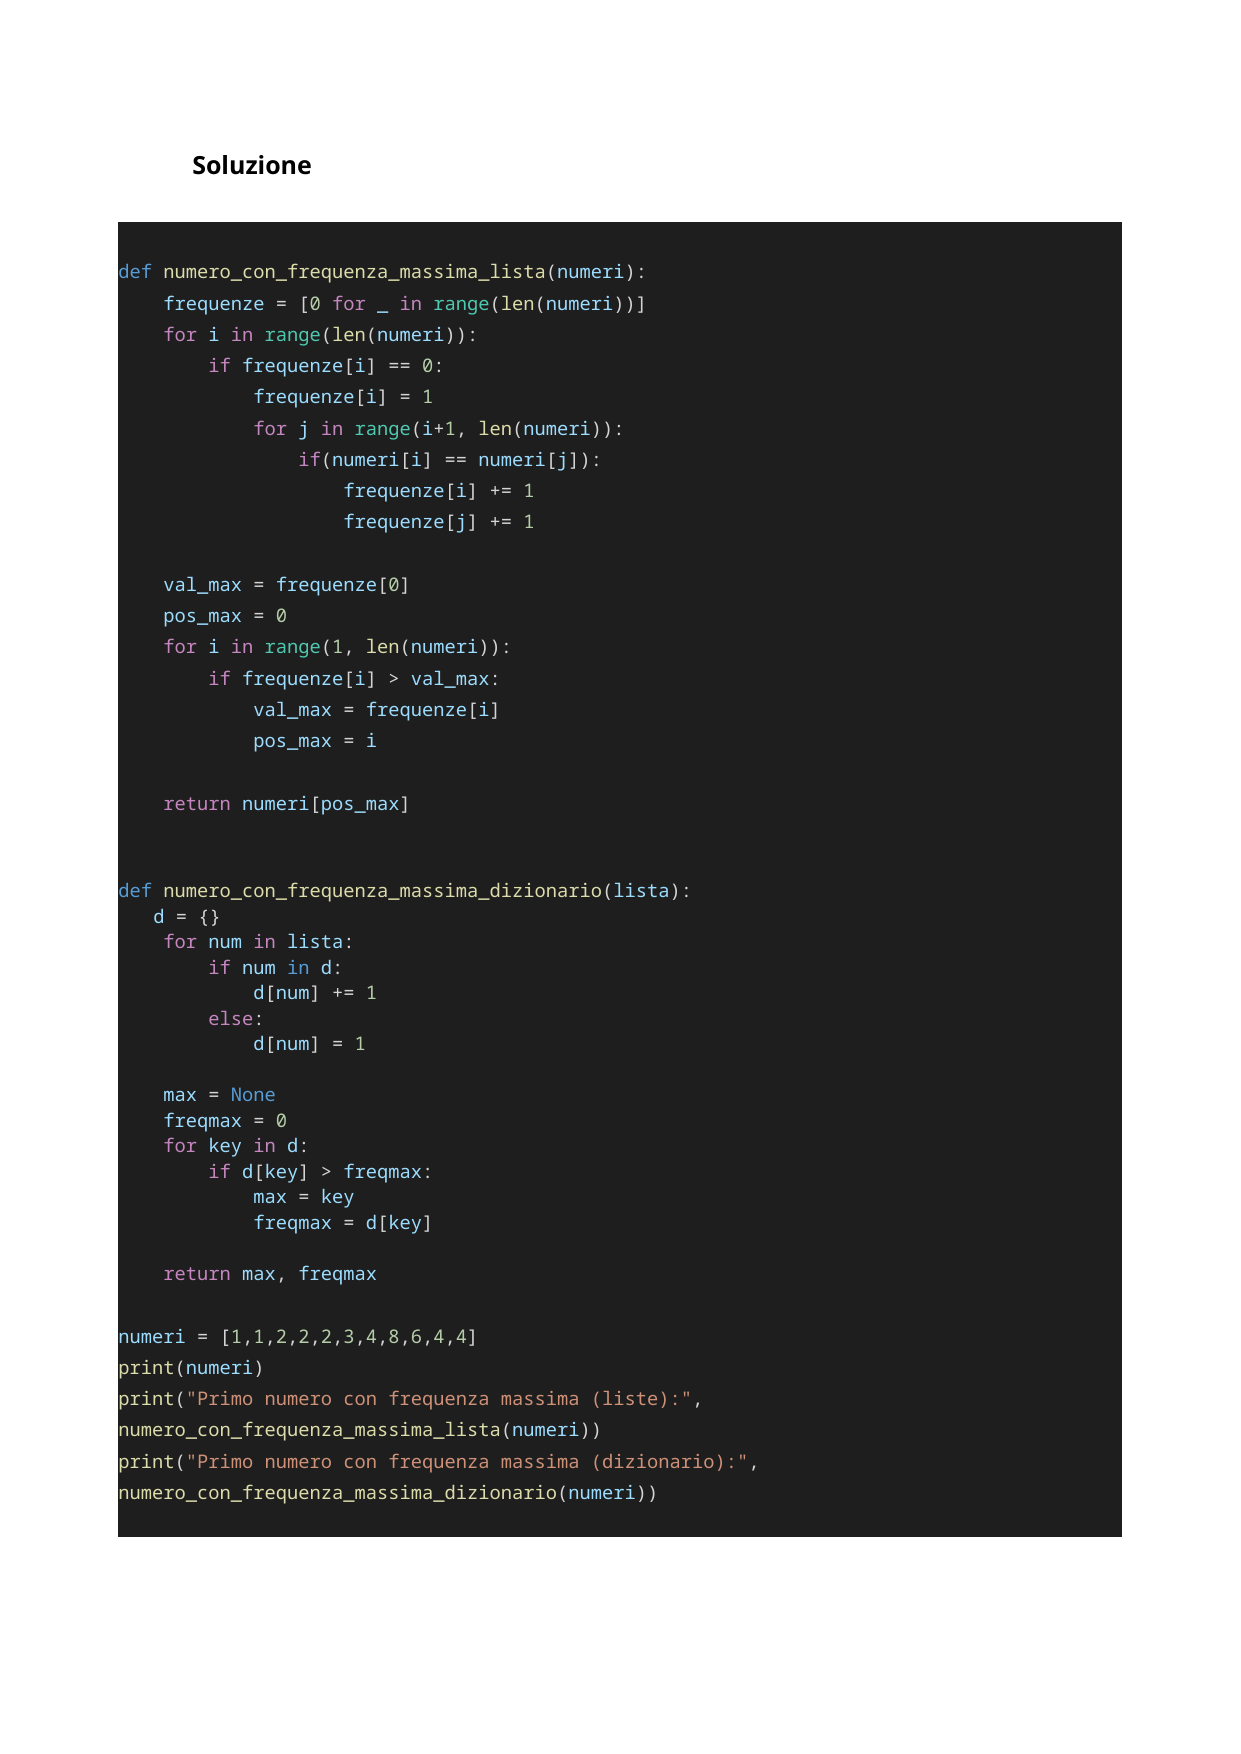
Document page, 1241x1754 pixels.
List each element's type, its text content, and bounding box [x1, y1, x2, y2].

text pos_max = 0 [118, 597, 1122, 628]
text if frequenze[i] == 0: [118, 347, 1122, 378]
text val_max = frequenze[i] [118, 691, 1122, 722]
text print("Primo numero con frequenza massima (liste):", numero_con_frequenza_massima_lista(numeri)) [118, 1380, 1122, 1442]
text if d[key] > freqmax: [118, 1158, 1122, 1184]
text frequenze[j] += 1 [118, 503, 1122, 534]
text if num in d: [118, 954, 1122, 980]
text if frequenze[i] > val_max: [118, 659, 1122, 691]
text frequenze[i] += 1 [118, 472, 1122, 503]
text d[num] += 1 [118, 980, 1122, 1005]
text val_max = frequenze[0] [118, 566, 1122, 597]
text else: [118, 1005, 1122, 1031]
text frequenze[i] = 1 [118, 378, 1122, 409]
text freqmax = 0 [118, 1107, 1122, 1133]
text d[num] = 1 [118, 1031, 1122, 1056]
text return numeri[pos_max] [118, 784, 1122, 816]
subtitle Soluzione [192, 148, 1122, 182]
text for i in range(1, len(numeri)): [118, 628, 1122, 659]
text for key in d: [118, 1133, 1122, 1158]
text numeri = [1,1,2,2,2,3,4,8,6,4,4] [118, 1317, 1122, 1348]
text d = {} [118, 903, 1122, 929]
text print(numeri) [118, 1348, 1122, 1380]
text max = key [118, 1184, 1122, 1209]
text def numero_con_frequenza_massima_lista(numeri): [118, 253, 1122, 284]
text def numero_con_frequenza_massima_dizionario(lista): [118, 872, 1122, 903]
text if(numeri[i] == numeri[j]): [118, 441, 1122, 472]
text for j in range(i+1, len(numeri)): [118, 409, 1122, 441]
text max = None [118, 1082, 1122, 1107]
text for num in lista: [118, 929, 1122, 954]
text freqmax = d[key] [118, 1209, 1122, 1235]
text return max, freqmax [118, 1260, 1122, 1286]
text frequenze = [0 for _ in range(len(numeri))] [118, 284, 1122, 316]
text print("Primo numero con frequenza massima (dizionario):", numero_con_frequenza_massima_dizionario(numeri)) [118, 1442, 1122, 1505]
text for i in range(len(numeri)): [118, 316, 1122, 347]
text pos_max = i [118, 722, 1122, 753]
